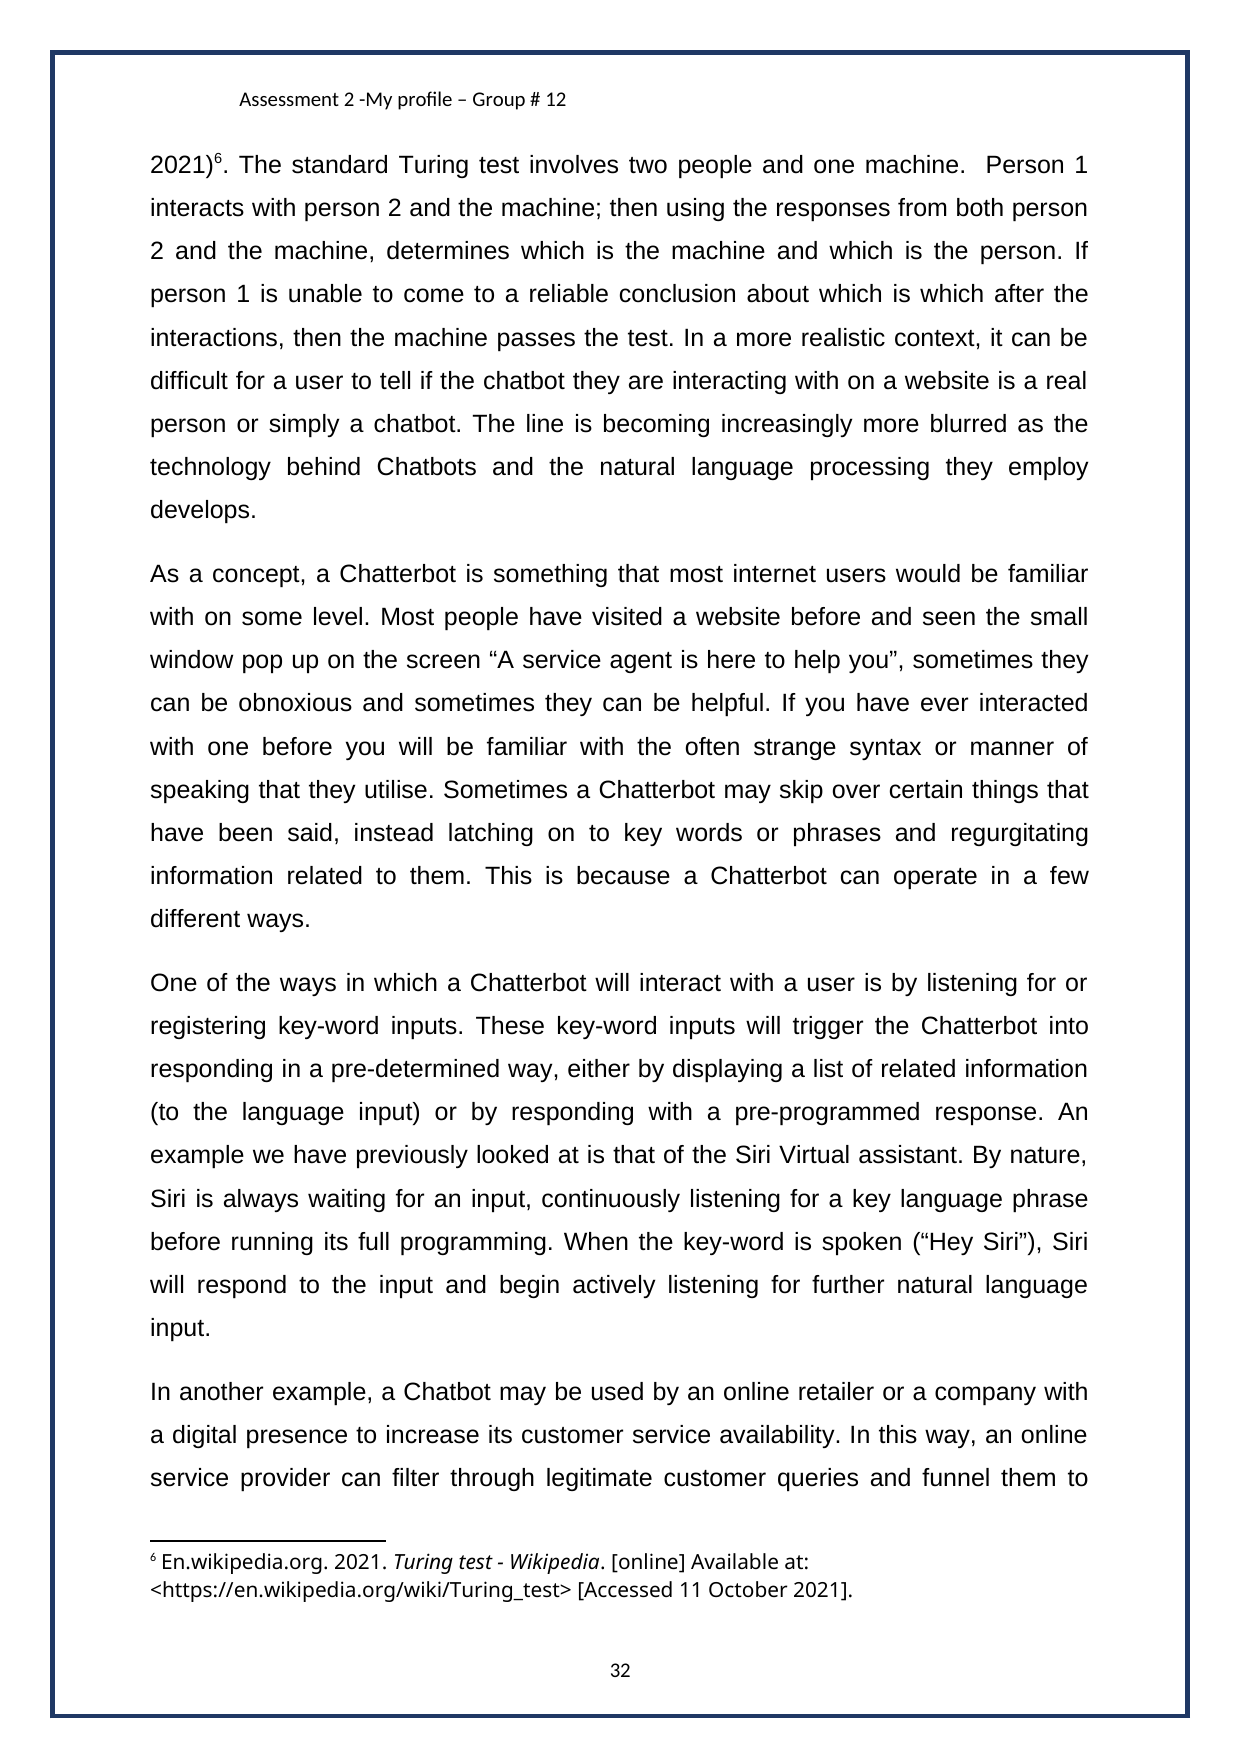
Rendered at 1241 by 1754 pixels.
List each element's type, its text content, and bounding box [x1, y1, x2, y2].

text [150, 1377, 1090, 1492]
text As a concept, a Chatterbot is something that most internet users would be familiar with on some level. Most people have visited a website before and seen the small window pop up on the screen “A service agent is here to help you”, sometimes they can be obnoxious and sometimes they can be helpful. If you have ever interacted with one before you will be familiar with the often strange syntax or manner of speaking that they utilise. Sometimes a Chatterbot may skip over certain things that have been said, instead latching on to key words or phrases and regurgitating information related to them. This is because a Chatterbot can operate in a few different ways. [150, 559, 1090, 933]
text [150, 150, 1090, 524]
text One of the ways in which a Chatterbot will interact with a user is by listening for or registering key-word inputs. These key-word inputs will trigger the Chatterbot into responding in a pre-determined way, either by displaying a list of related information (to the language input) or by responding with a pre-programmed response. An example we have previously looked at is that of the Siri Virtual assistant. By nature, Siri is always waiting for an input, continuously listening for a key language phrase before running its full programming. When the key-word is spoken (“Hey Siri”), Siri will respond to the input and begin actively listening for further natural language input. [150, 968, 1090, 1342]
